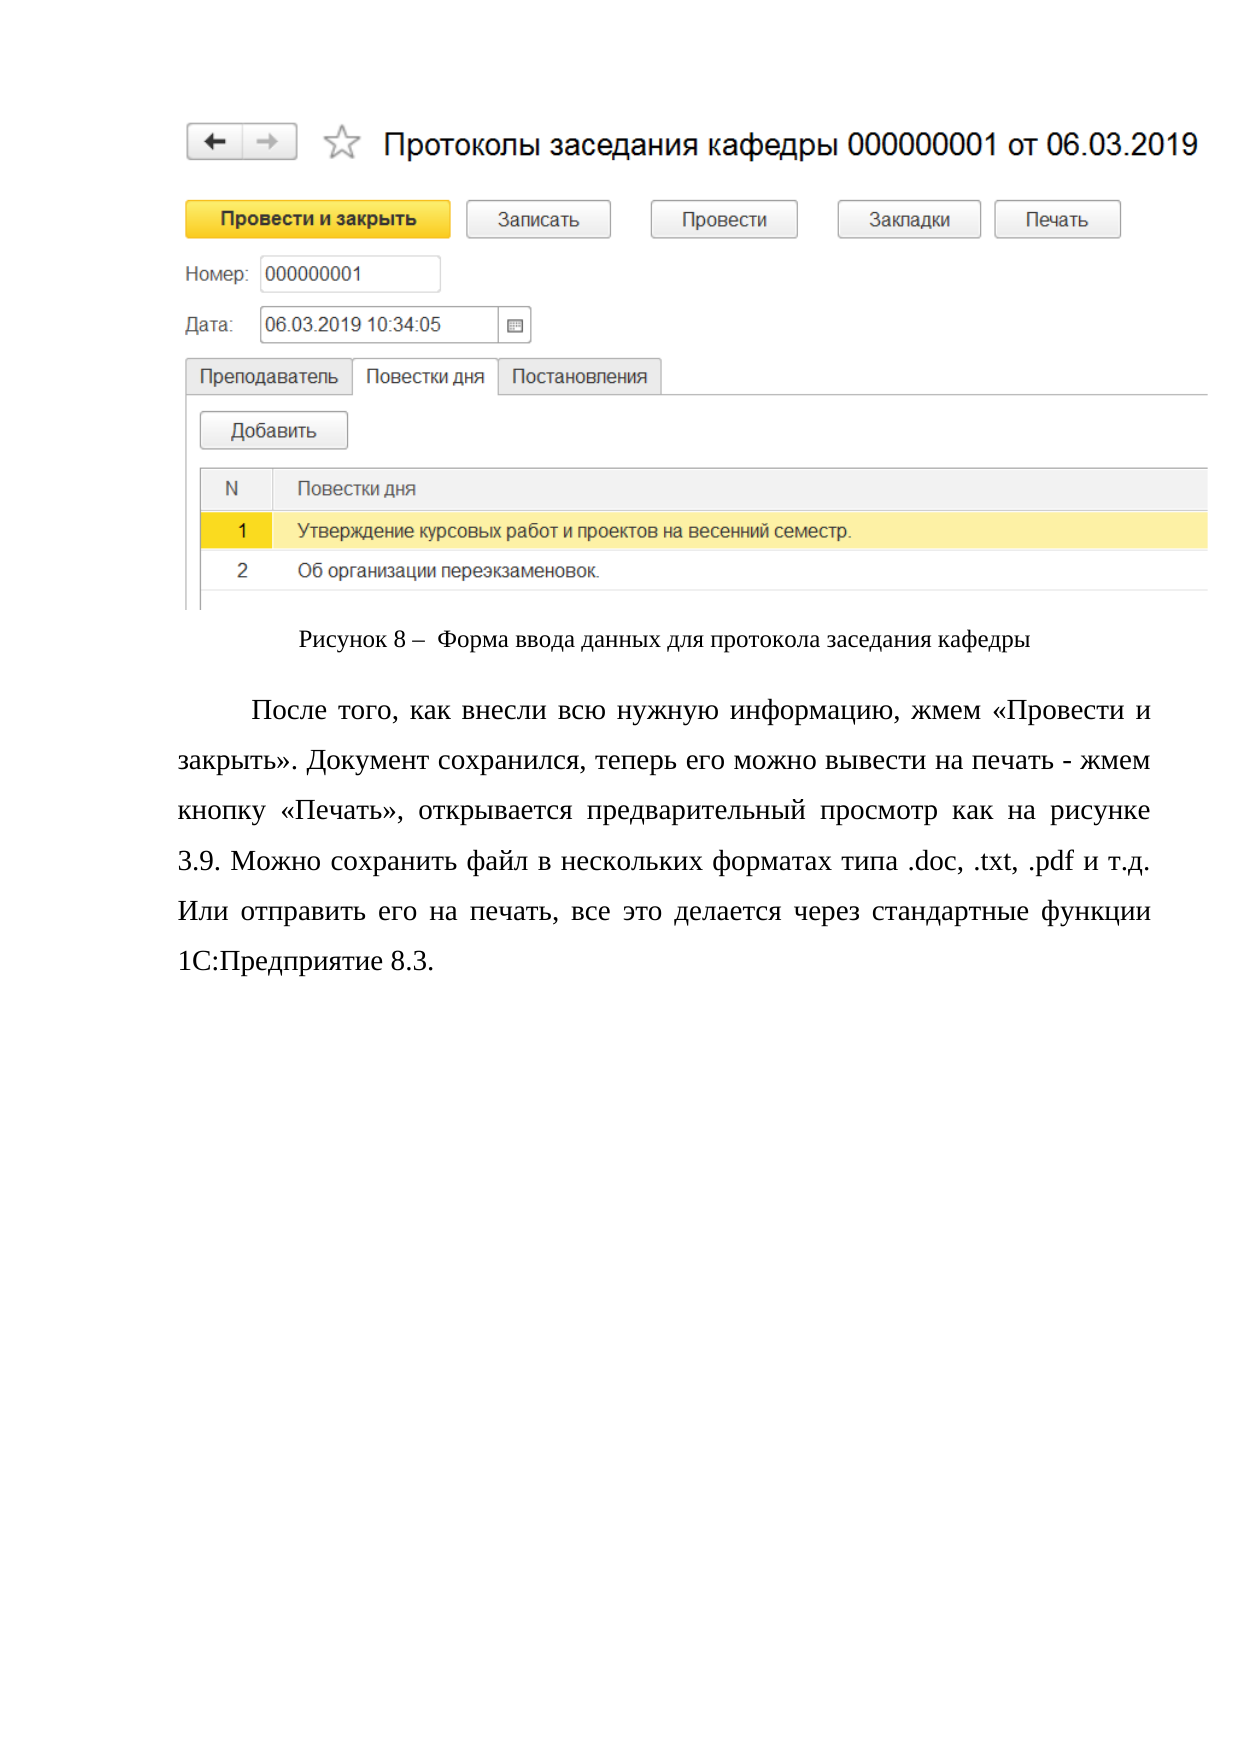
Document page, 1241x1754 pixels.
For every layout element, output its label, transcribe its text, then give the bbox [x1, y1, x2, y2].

text После того, как внесли всю нужную информацию, жмем «Провести и закрыть». Документ сохранился, теперь его можно вывести на печать - жмем кнопку «Печать», открывается предварительный просмотр как на рисунке 3.9. Можно сохранить файл в нескольких форматах типа .doc, .txt, .pdf и т.д. Или отправить его на печать, все это делается через стандартные функции 1С:Предприятие 8.3. [177, 692, 1152, 977]
picture [177, 118, 1208, 610]
text Рисунок 8 – Форма ввода данных для протокола заседания кафедры [177, 624, 1152, 652]
